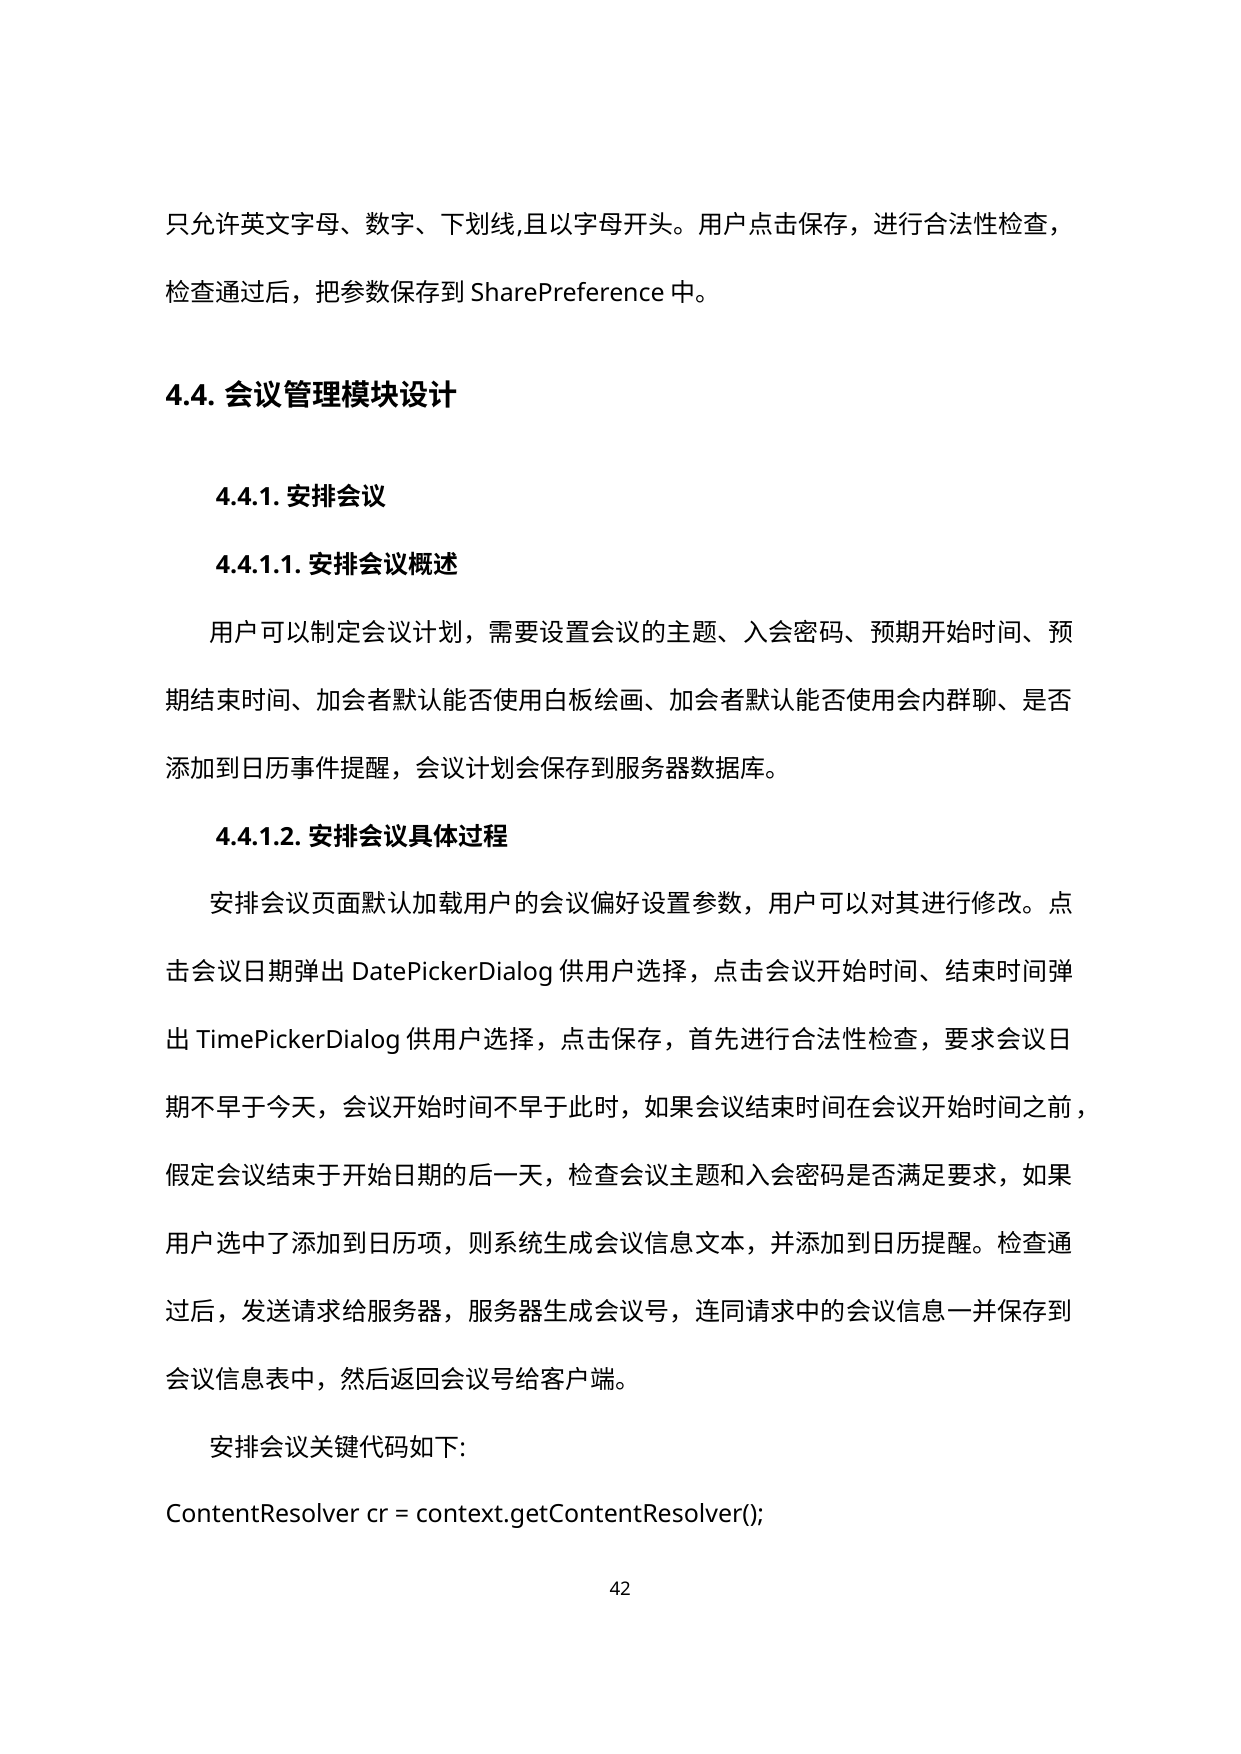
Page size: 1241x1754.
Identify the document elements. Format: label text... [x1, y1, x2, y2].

text ContentResolver cr = context.getContentResolver(); [165, 1479, 1075, 1547]
list 4.4.1.1. 安排会议概述 [165, 528, 1075, 596]
text 安排会议页面默认加载用户的会议偏好设置参数，用户可以对其进行修改。点击会议日期弹出DatePickerDialog供用户选择，点击会议开始时间、结束时间弹出TimePickerDialog供用户选择，点击保存，首先进行合法性检查，要求会议日期不早于今天，会议开始时间不早于此时，如果会议结束时间在会议开始时间之前，假定会议结束于开始日期的后一天，检查会议主题和入会密码是否满足要求，如果用户选中了添加到日历项，则系统生成会议信息文本，并添加到日历提醒。检查通过后，发送请求给服务器，服务器生成会议号，连同请求中的会议信息一并保存到会议信息表中，然后返回会议号给客户端。 [165, 868, 1075, 1411]
list 4.4.1.2. 安排会议具体过程 [165, 800, 1075, 868]
list 会议管理模块设计 [165, 359, 1075, 427]
text 安排会议关键代码如下: [165, 1411, 1075, 1479]
text 用户可以制定会议计划，需要设置会议的主题、入会密码、预期开始时间、预期结束时间、加会者默认能否使用白板绘画、加会者默认能否使用会内群聊、是否添加到日历事件提醒，会议计划会保存到服务器数据库。 [165, 596, 1075, 800]
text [165, 189, 1075, 325]
text 4.4.1. 安排会议 [165, 461, 1075, 528]
